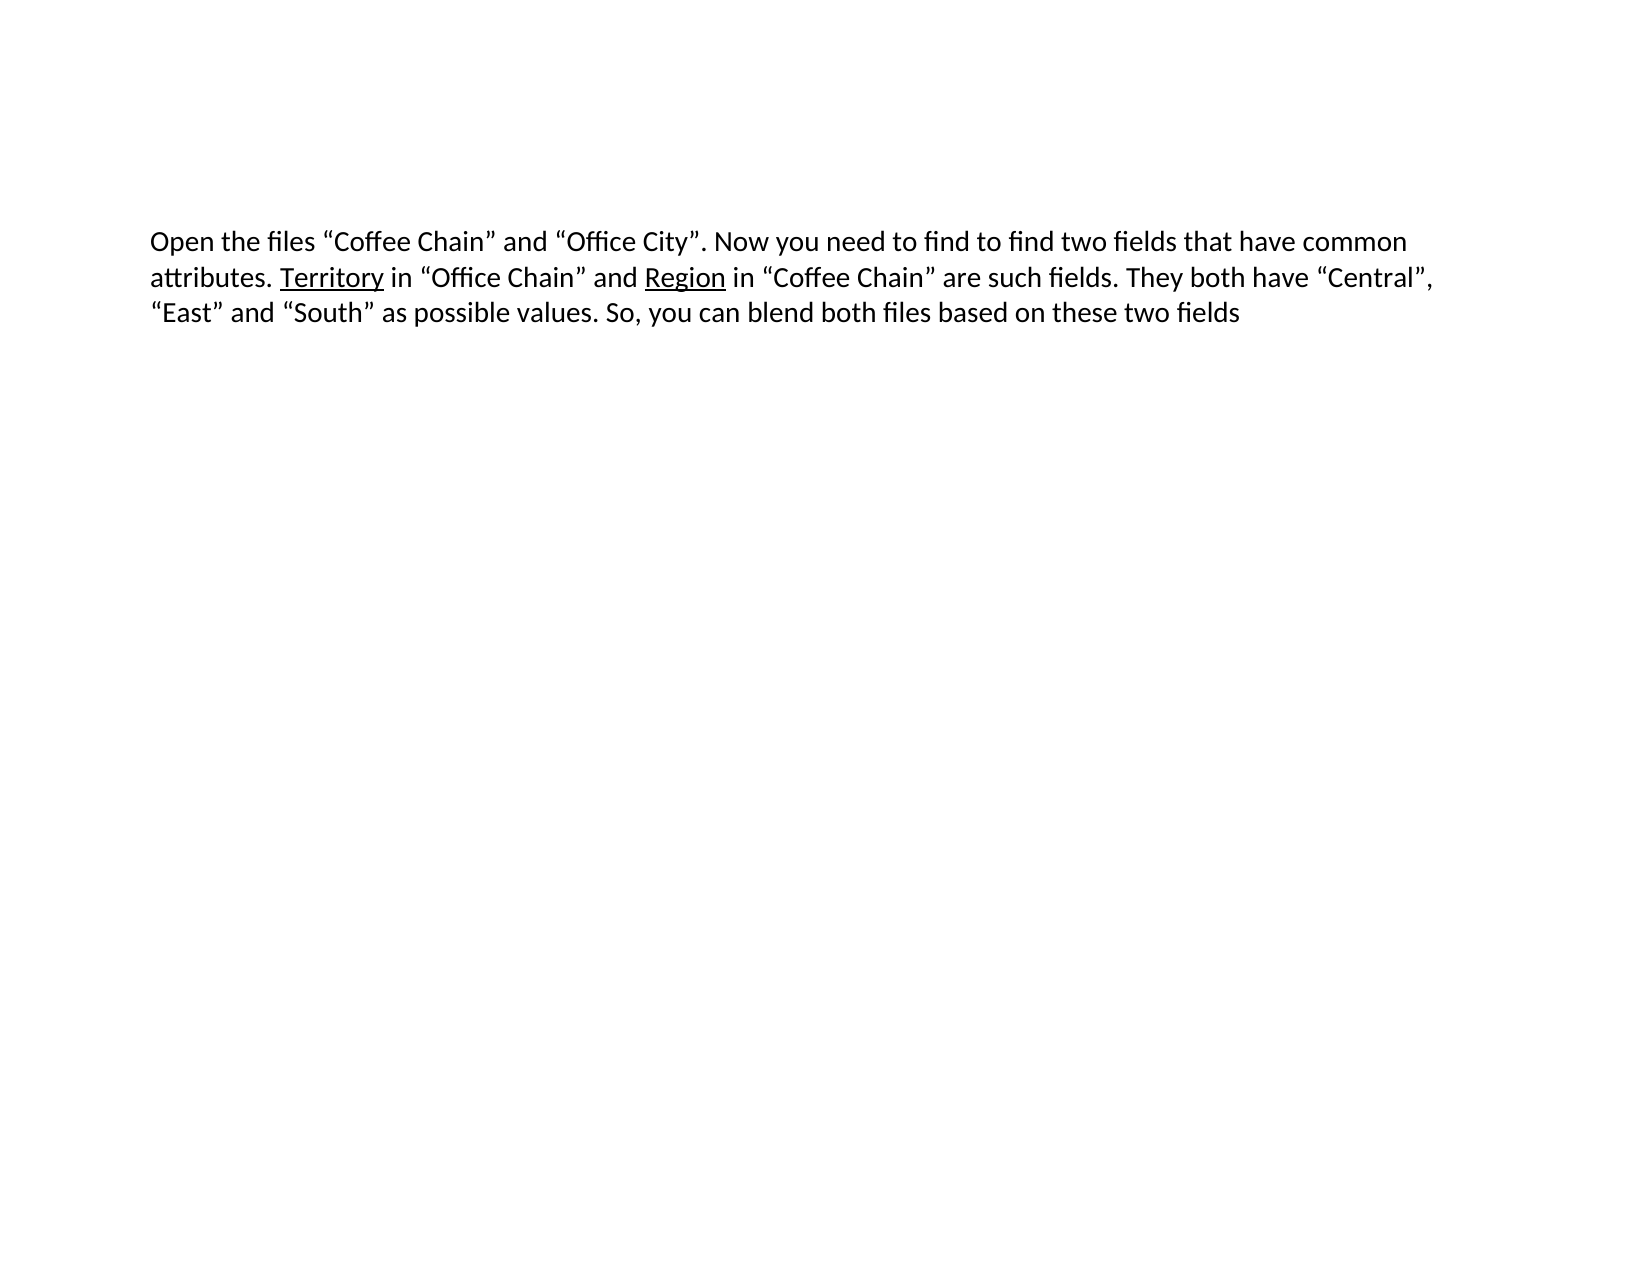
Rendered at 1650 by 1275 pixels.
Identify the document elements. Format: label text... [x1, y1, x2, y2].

text Open the files “Coffee Chain” and “Office City”. Now you need to find to find two fields that have common attributes. Territory in “Office Chain” and Region in “Coffee Chain” are such fields. They both have “Central”, “East” and “South” as possible values. So, you can blend both files based on these two fields [150, 223, 1500, 330]
